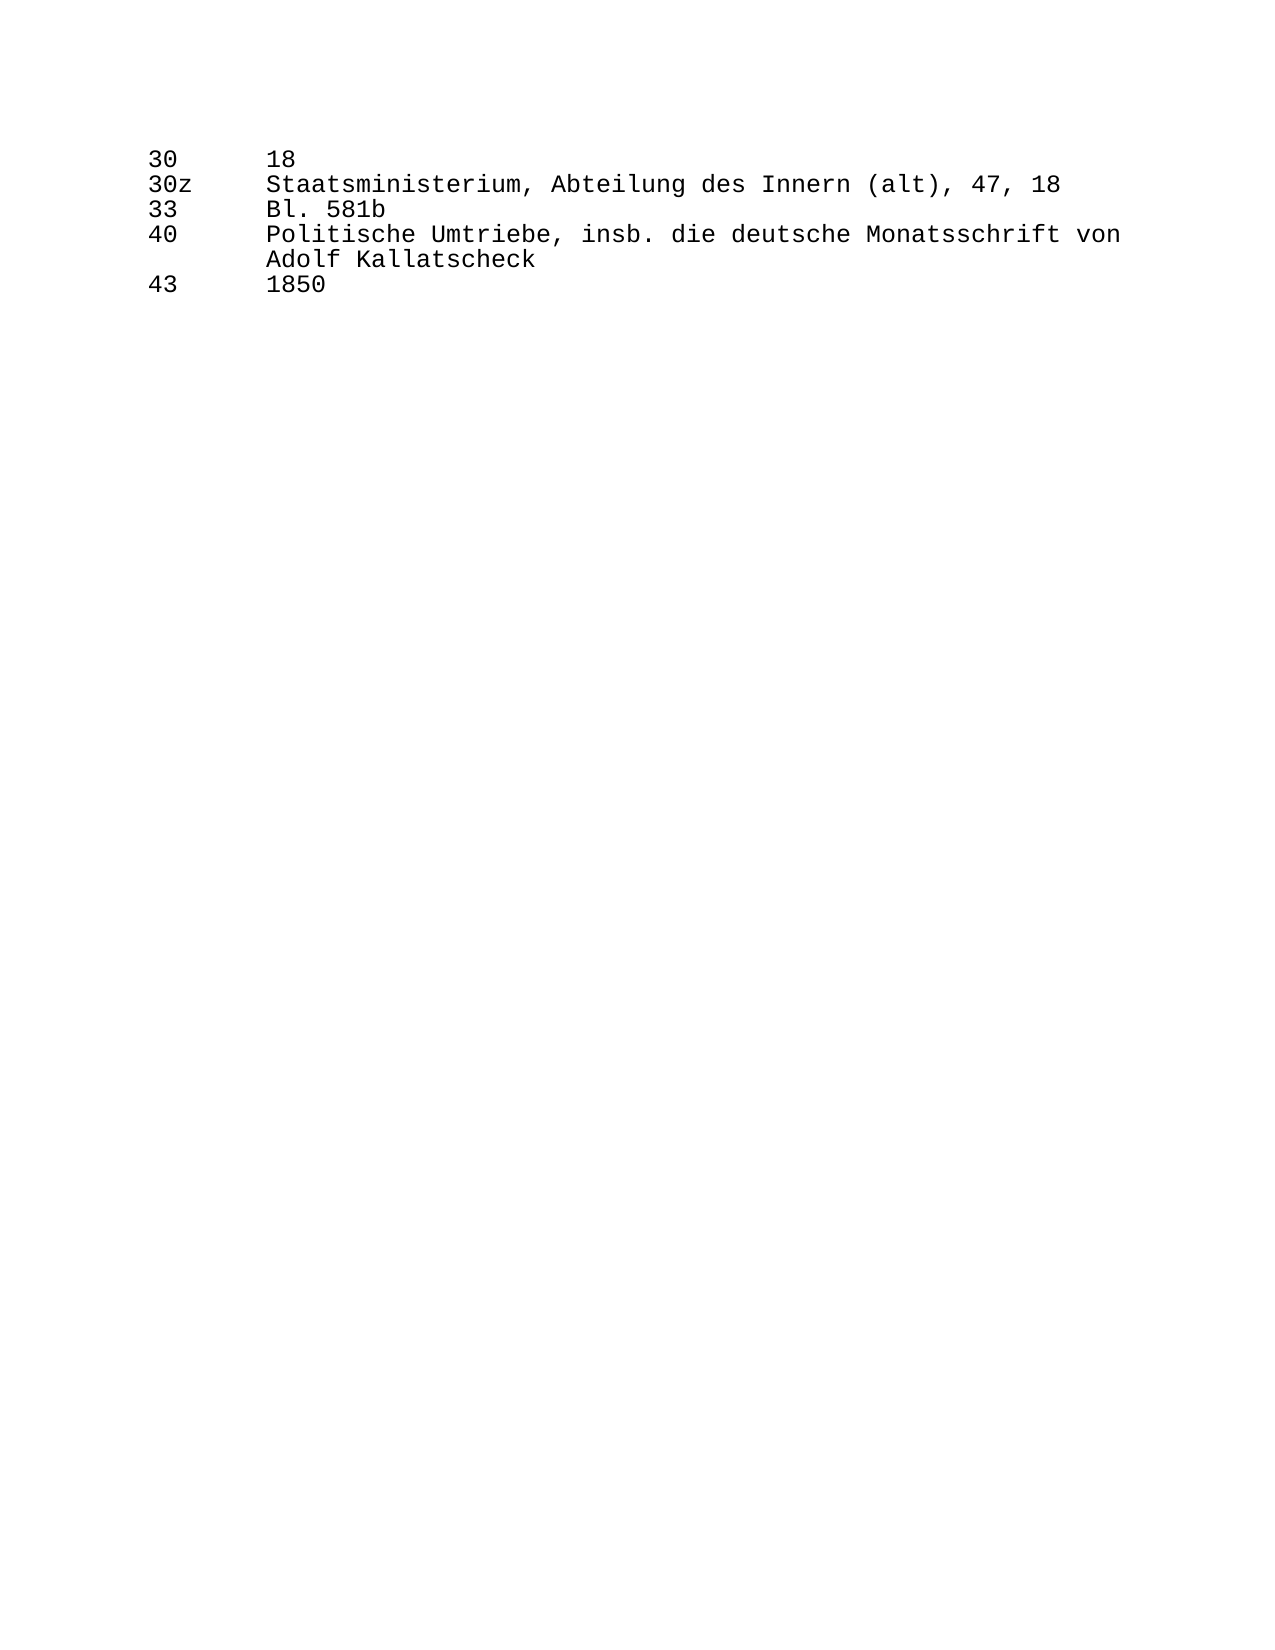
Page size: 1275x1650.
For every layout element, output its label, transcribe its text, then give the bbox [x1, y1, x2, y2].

text 43 1850 [148, 273, 1127, 298]
text 33 Bl. 581b [148, 198, 1127, 223]
text 30z Staatsministerium, Abteilung des Innern (alt), 47, 18 [148, 173, 1127, 198]
text 40 Politische Umtriebe, insb. die t[deutsche Monatsschrift]t von p[2{Adolf} 1{Kallatscheck}]p [148, 223, 1127, 273]
text 30 18 [148, 148, 1127, 173]
